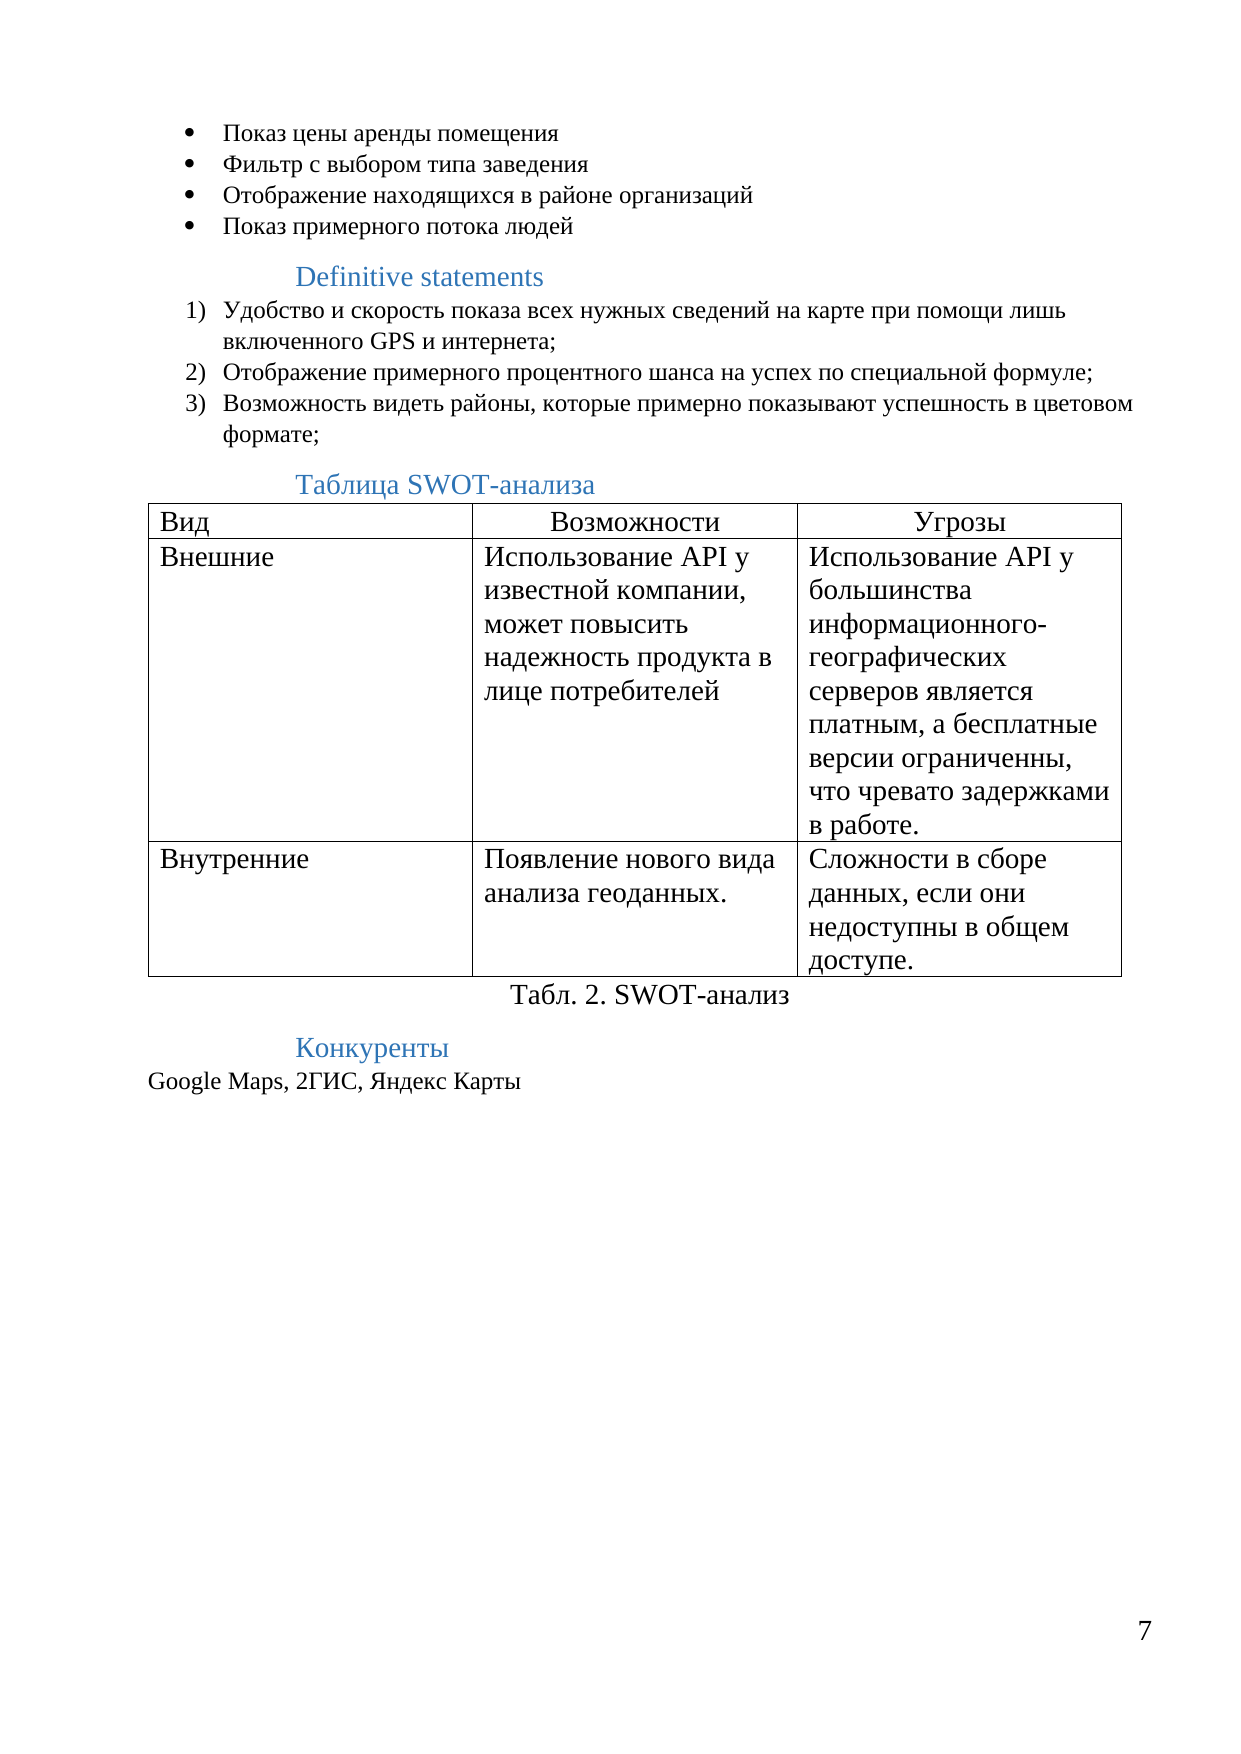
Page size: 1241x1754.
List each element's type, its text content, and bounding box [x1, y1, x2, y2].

text Табл. 2. SWOT-анализ [148, 977, 1152, 1010]
table_header Возможности [473, 504, 797, 538]
list Отображение примерного процентного шанса на успех по специальной формуле; [185, 357, 1152, 386]
table_cell Сложности в сборе данных, если они недоступны в общем доступе. [798, 842, 1121, 976]
list Показ цены аренды помещения [185, 118, 1152, 147]
list Показ примерного потока людей [185, 211, 1152, 240]
list Удобство и скорость показа всех нужных сведений на карте при помощи лишь включенного GPS и интернета; [185, 295, 1152, 355]
list Фильтр с выбором типа заведения [185, 149, 1152, 178]
subtitle Таблица SWOT-анализа [221, 467, 1152, 501]
table_cell Внутренние [149, 842, 472, 976]
subtitle Конкуренты [221, 1030, 1152, 1063]
text Google Maps, 2ГИС, Яндекс Карты [148, 1066, 1152, 1094]
table_cell Внешние [149, 539, 472, 841]
table_header Вид [149, 504, 472, 538]
table_cell Появление нового вида анализа геоданных. [473, 842, 797, 976]
list Возможность видеть районы, которые примерно показывают успешность в цветовом формате; [185, 388, 1152, 448]
table_header Угрозы [798, 504, 1121, 538]
table_cell Использование API у большинства информационного-географических серверов является платным, а бесплатные версии ограниченны, что чревато задержками в работе. [798, 539, 1121, 841]
table_cell Использование API у известной компании, может повысить надежность продукта в лице потребителей [473, 539, 797, 841]
list Отображение находящихся в районе организаций [185, 180, 1152, 209]
subtitle Definitive statements [221, 259, 1152, 292]
